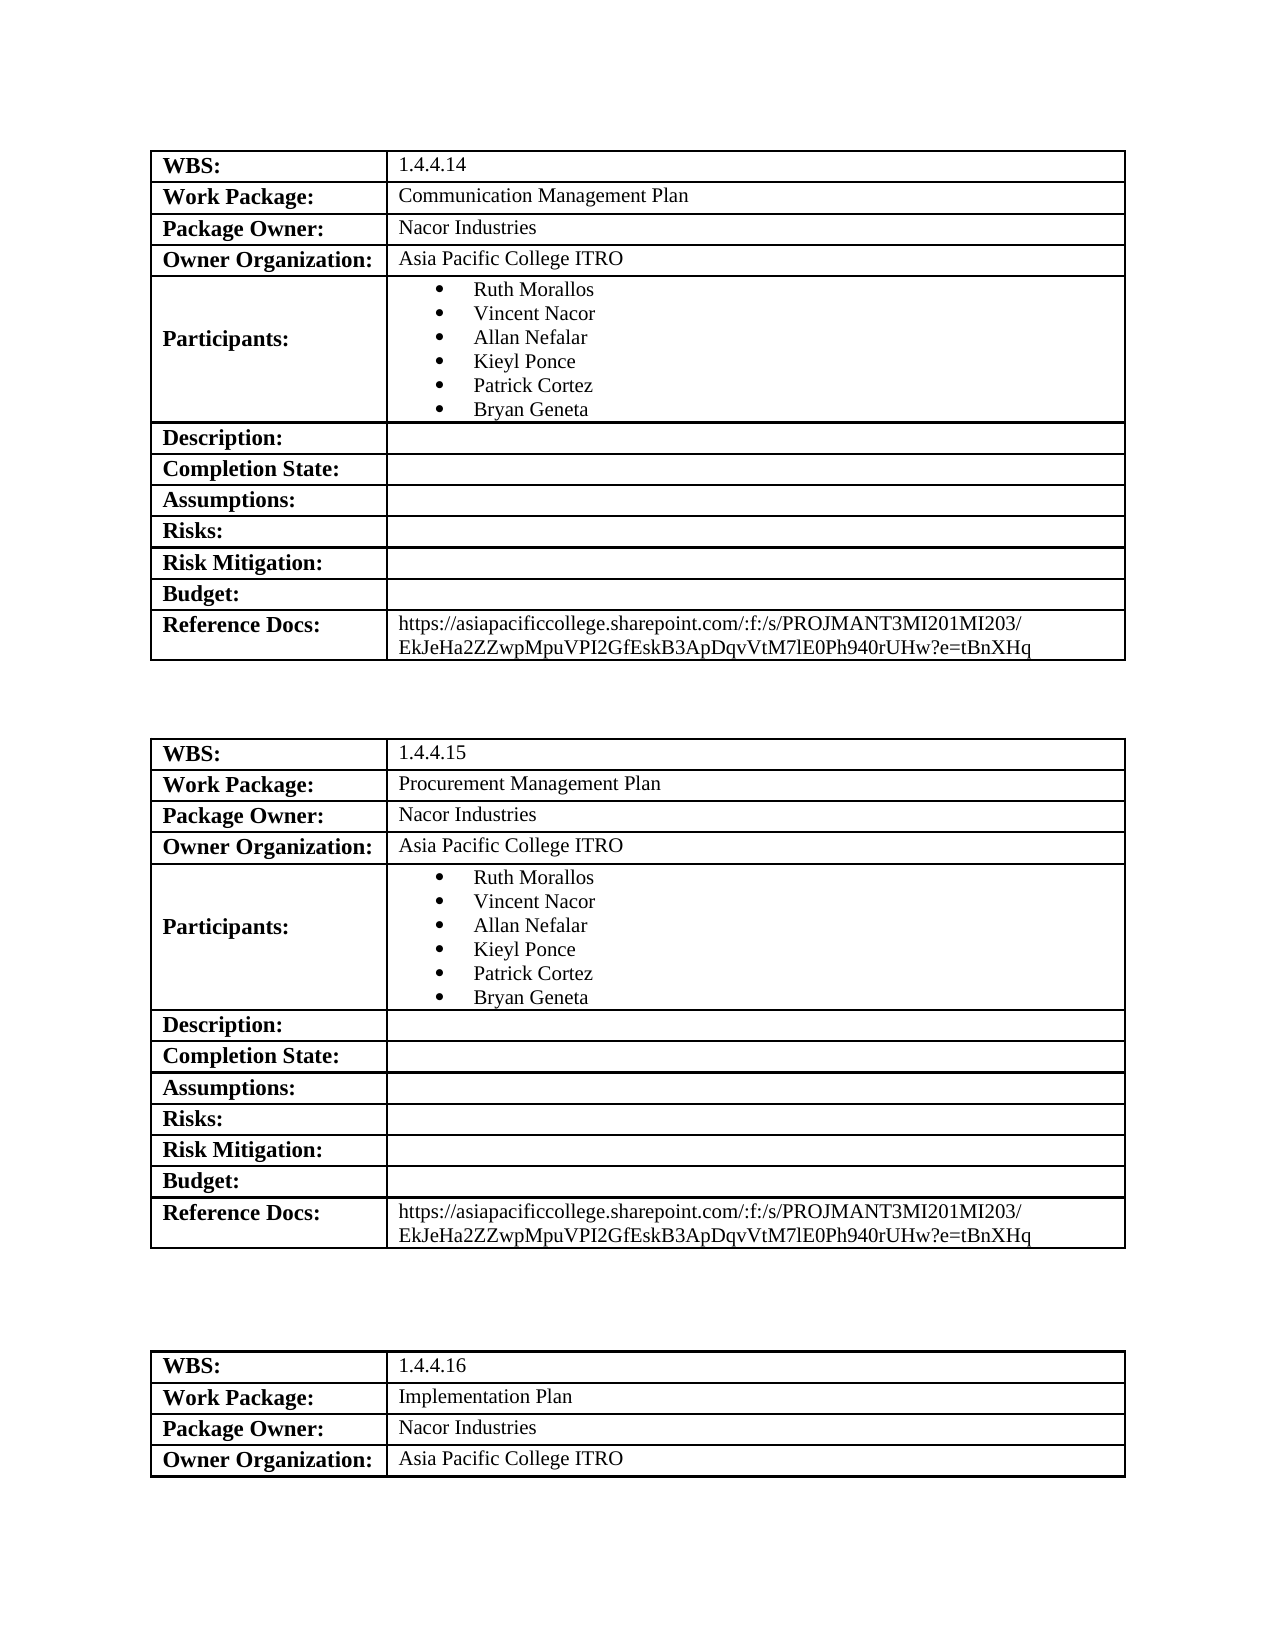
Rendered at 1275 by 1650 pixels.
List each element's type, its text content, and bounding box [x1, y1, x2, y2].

table_cell Work Package: [152, 771, 386, 800]
table_cell Package Owner: [152, 802, 386, 831]
table_cell Communication Management Plan [388, 183, 1124, 212]
table_cell Nacor Industries [388, 215, 1124, 244]
table_cell [388, 1136, 1124, 1165]
table_cell Asia Pacific College ITRO [388, 833, 1124, 862]
table_cell [388, 517, 1124, 546]
table_cell Completion State: [152, 1042, 386, 1071]
table_cell Reference Docs: [152, 1199, 386, 1247]
table_cell Ruth Morallos Vincent Nacor Allan Nefalar Kieyl Ponce Patrick Cortez Bryan Geneta [388, 865, 1124, 1009]
table_cell Asia Pacific College ITRO [388, 1446, 1124, 1475]
table_cell Description: [152, 424, 386, 453]
table_cell Completion State: [152, 455, 386, 484]
table_cell Risk Mitigation: [152, 549, 386, 578]
table_cell https://asiapacificcollege.sharepoint.com/:f:/s/PROJMANT3MI201MI203/EkJeHa2ZZwpMpuVPI2GfEskB3ApDqvVtM7lE0Ph940rUHw?e=tBnXHq [388, 611, 1124, 659]
table_cell [388, 1167, 1124, 1196]
table_cell Implementation Plan [388, 1384, 1124, 1413]
table_cell Budget: [152, 580, 386, 609]
table_cell https://asiapacificcollege.sharepoint.com/:f:/s/PROJMANT3MI201MI203/EkJeHa2ZZwpMpuVPI2GfEskB3ApDqvVtM7lE0Ph940rUHw?e=tBnXHq [388, 1199, 1124, 1247]
table_cell Description: [152, 1011, 386, 1040]
table_cell [388, 549, 1124, 578]
table_cell Owner Organization: [152, 1446, 386, 1475]
table_cell [388, 1074, 1124, 1103]
table_cell Assumptions: [152, 1074, 386, 1103]
table_cell Participants: [152, 277, 386, 421]
table_header 1.4.4.15 [388, 740, 1124, 769]
table_cell Risk Mitigation: [152, 1136, 386, 1165]
table_cell Package Owner: [152, 1415, 386, 1444]
table_cell Risks: [152, 517, 386, 546]
table_cell Nacor Industries [388, 802, 1124, 831]
table_cell [388, 1042, 1124, 1071]
table_cell Package Owner: [152, 215, 386, 244]
table_cell Asia Pacific College ITRO [388, 246, 1124, 275]
table_header WBS: [152, 740, 386, 769]
table_cell [388, 486, 1124, 515]
table_cell Owner Organization: [152, 833, 386, 862]
table_cell Participants: [152, 865, 386, 1009]
table_header WBS: [152, 1353, 386, 1382]
table_cell [388, 455, 1124, 484]
table_header 1.4.4.14 [388, 152, 1124, 181]
table_header WBS: [152, 152, 386, 181]
table_cell [388, 1011, 1124, 1040]
table_cell [388, 580, 1124, 609]
table_cell Owner Organization: [152, 246, 386, 275]
table_cell Reference Docs: [152, 611, 386, 659]
table_cell Budget: [152, 1167, 386, 1196]
table_cell Work Package: [152, 1384, 386, 1413]
table_cell Risks: [152, 1105, 386, 1134]
table_cell [388, 424, 1124, 453]
table_cell Assumptions: [152, 486, 386, 515]
table_cell Work Package: [152, 183, 386, 212]
table_cell Nacor Industries [388, 1415, 1124, 1444]
table_cell Ruth Morallos Vincent Nacor Allan Nefalar Kieyl Ponce Patrick Cortez Bryan Geneta [388, 277, 1124, 421]
table_header 1.4.4.16 [388, 1353, 1124, 1382]
table_cell [388, 1105, 1124, 1134]
table_cell Procurement Management Plan [388, 771, 1124, 800]
